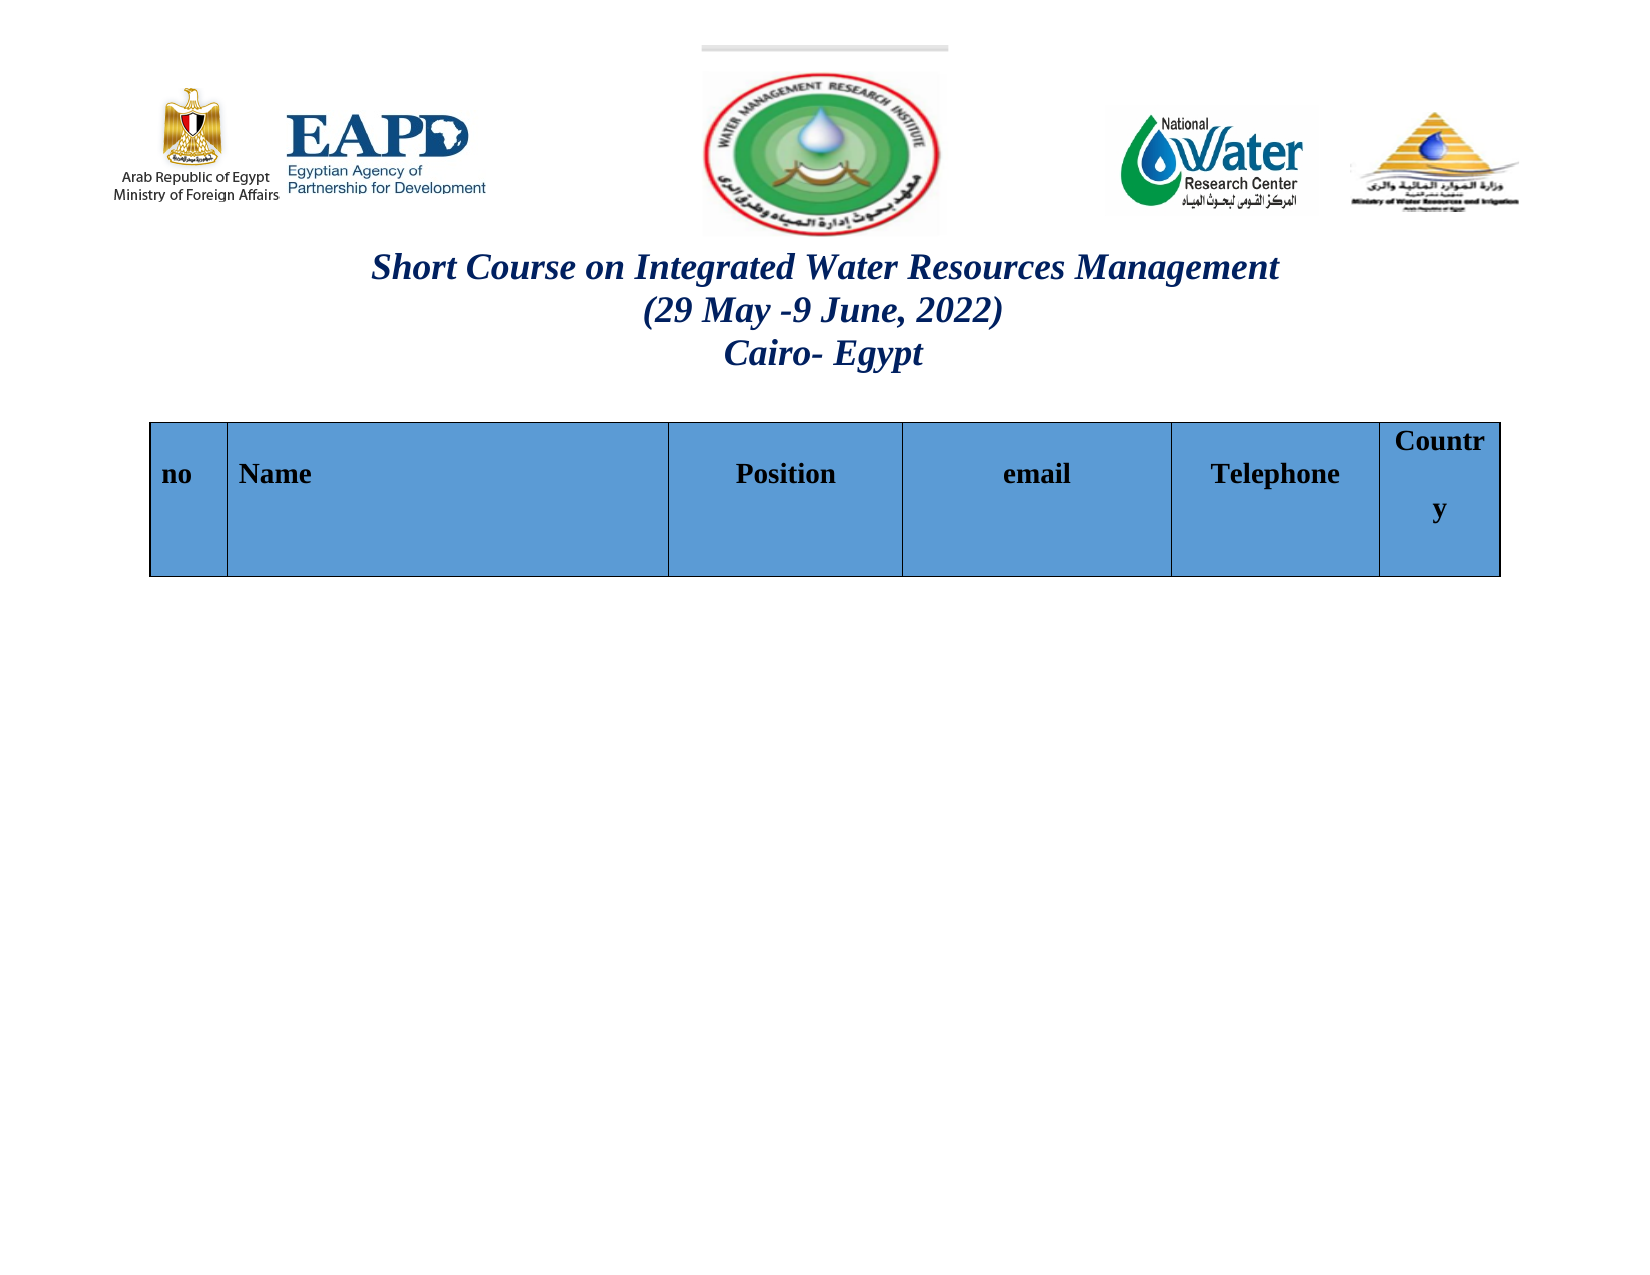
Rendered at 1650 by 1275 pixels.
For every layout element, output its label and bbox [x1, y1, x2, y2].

picture [1103, 104, 1319, 214]
picture [114, 88, 280, 202]
picture [701, 45, 949, 237]
picture [286, 110, 486, 194]
picture [1350, 112, 1520, 212]
